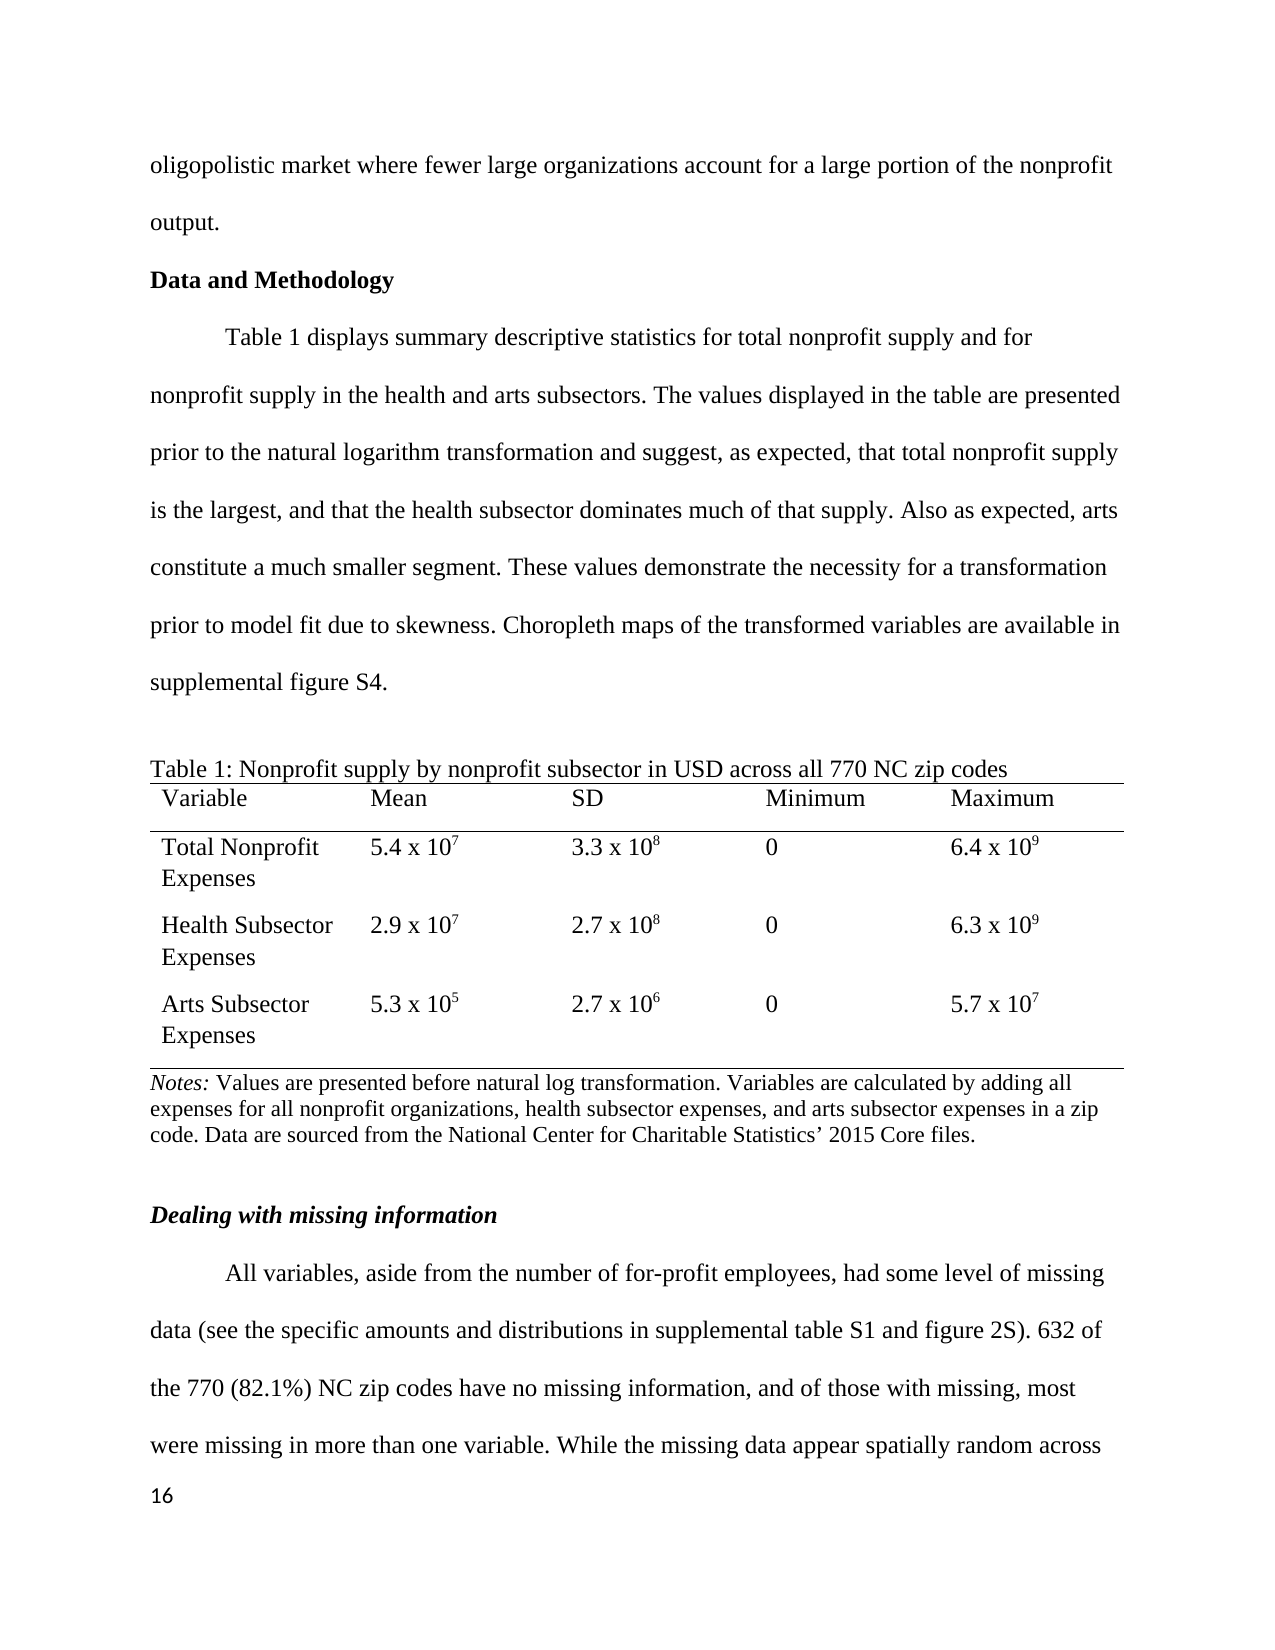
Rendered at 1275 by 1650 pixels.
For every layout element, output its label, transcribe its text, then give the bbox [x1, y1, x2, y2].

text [150, 150, 1125, 236]
table_header Maximum [939, 784, 1124, 831]
table_cell 5.7 x 107 [939, 989, 1124, 1068]
table_header Minimum [754, 784, 939, 831]
text Table 1 displays summary descriptive statistics for total nonprofit supply and for nonprofit supply in the health and arts subsectors. The values displayed in the table are presented prior to the natural logarithm transformation and suggest, as expected, that total nonprofit supply is the largest, and that the health subsector dominates much of that supply. Also as expected, arts constitute a much smaller segment. These values demonstrate the necessity for a transformation prior to model fit due to skewness. Choropleth maps of the transformed variables are available in supplemental figure S4. [150, 322, 1125, 696]
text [150, 1258, 1125, 1459]
table_cell 3.3 x 108 [560, 832, 754, 911]
table_cell 0 [754, 911, 939, 989]
table_cell 0 [754, 989, 939, 1068]
table_cell Total Nonprofit Expenses [150, 832, 359, 911]
table_cell 0 [754, 832, 939, 911]
text Dealing with missing information [150, 1201, 1125, 1229]
table_cell 2.7 x 108 [560, 911, 754, 989]
table_cell Arts Subsector Expenses [150, 989, 359, 1068]
table_cell 6.3 x 109 [939, 911, 1124, 989]
table_cell 5.4 x 107 [359, 832, 560, 911]
table_header Variable [150, 784, 359, 831]
table_cell 2.7 x 106 [560, 989, 754, 1068]
table_cell 5.3 x 105 [359, 989, 560, 1068]
text Data and Methodology [150, 265, 1125, 294]
text Table 1: Nonprofit supply by nonprofit subsector in USD across all 770 NC zip codes [150, 754, 1125, 782]
text Notes: Values are presented before natural log transformation. Variables are calculated by adding all expenses for all nonprofit organizations, health subsector expenses, and arts subsector expenses in a zip code. Data are sourced from the National Center for Charitable Statistics’ 2015 Core files. [150, 1069, 1125, 1148]
table_cell Health Subsector Expenses [150, 911, 359, 989]
table_cell 2.9 x 107 [359, 911, 560, 989]
table_header Mean [359, 784, 560, 831]
table_cell 6.4 x 109 [939, 832, 1124, 911]
table_header SD [560, 784, 754, 831]
